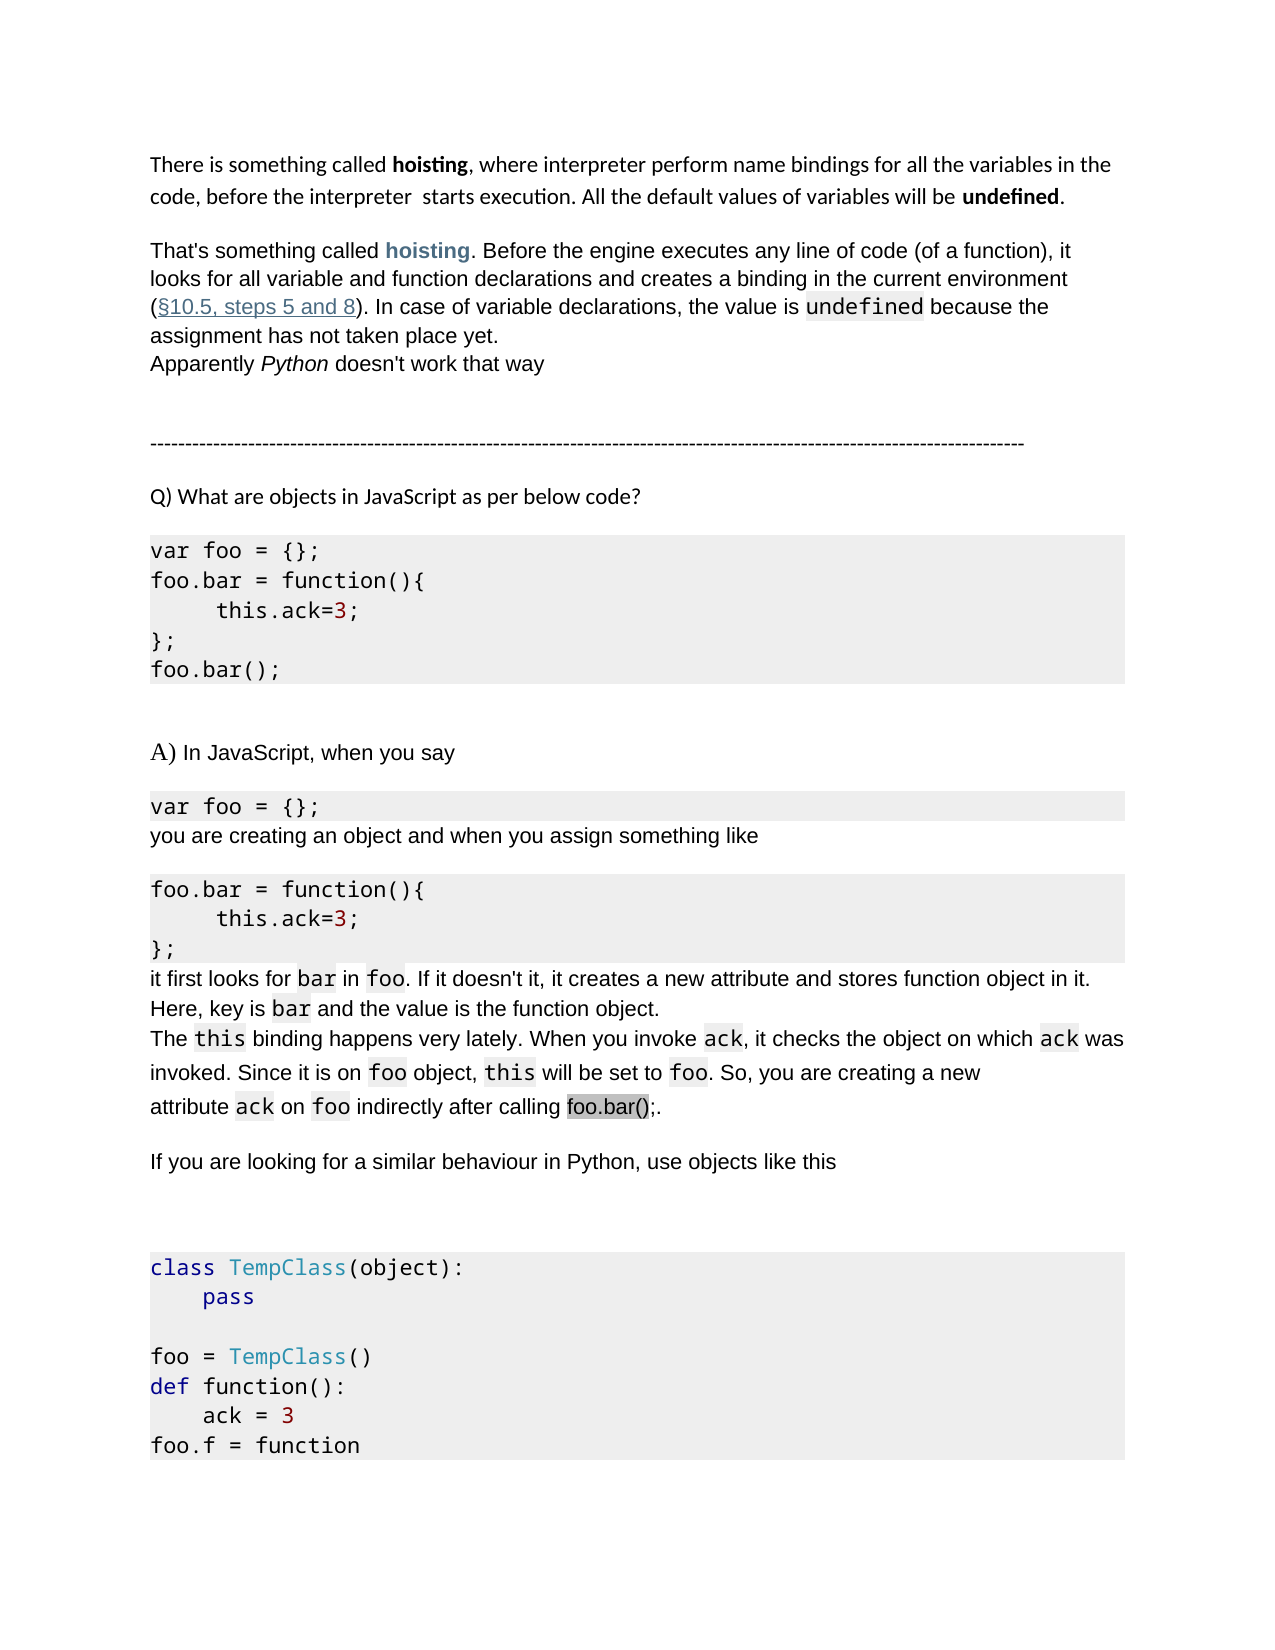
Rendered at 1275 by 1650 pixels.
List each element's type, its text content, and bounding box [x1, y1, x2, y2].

text it first looks for bar in foo. If it doesn't it, it creates a new attribute and stores function object in it. Here, key is bar and the value is the function object. [311, 963, 1125, 1023]
text }; [150, 933, 1125, 963]
text If you are looking for a similar behaviour in Python, use objects like this [150, 1146, 1125, 1174]
text Apparently Python doesn't work that way [150, 348, 1125, 376]
text class TempClass(object): [150, 1252, 1125, 1281]
text you are creating an object and when you assign something like [150, 821, 1125, 849]
text foo = TempClass() [150, 1341, 1125, 1371]
text ack = 3 [150, 1401, 1125, 1430]
text There is something called hoisting, where interpreter perform name bindings for all the variables in the code, before the interpreter starts execution. All the default values of variables will be undefined. [150, 150, 1125, 210]
text foo.bar = function(){ [150, 565, 1125, 595]
text foo.bar = function(){ [150, 874, 1125, 903]
text foo.bar(); [150, 654, 1125, 684]
text A) In JavaScript, when you say [150, 737, 1125, 766]
text def function(): [150, 1371, 1125, 1401]
text foo.f = function [150, 1430, 1125, 1460]
text this.ack=3; [150, 903, 1125, 933]
text var foo = {}; [150, 535, 1125, 565]
text Q) What are objects in JavaScript as per below code? [150, 482, 1125, 510]
text That's something called hoisting. Before the engine executes any line of code (of a function), it looks for all variable and function declarations and creates a binding in the current environment (§10.5, steps 5 and 8). In case of variable declarations, the value is undefined because the assignment has not taken place yet. [150, 235, 1125, 348]
text The this binding happens very lately. When you invoke ack, it checks the object on which ack was invoked. Since it is on foo object, this will be set to foo. So, you are creating a new attribute ack on foo indirectly after calling foo.bar();. [150, 1023, 1125, 1121]
text this.ack=3; [150, 595, 1125, 625]
text var foo = {}; [150, 791, 1125, 821]
text pass [150, 1281, 1125, 1311]
text }; [150, 625, 1125, 654]
text ----------------------------------------------------------------------------------------------------------------------------- [150, 429, 1125, 457]
